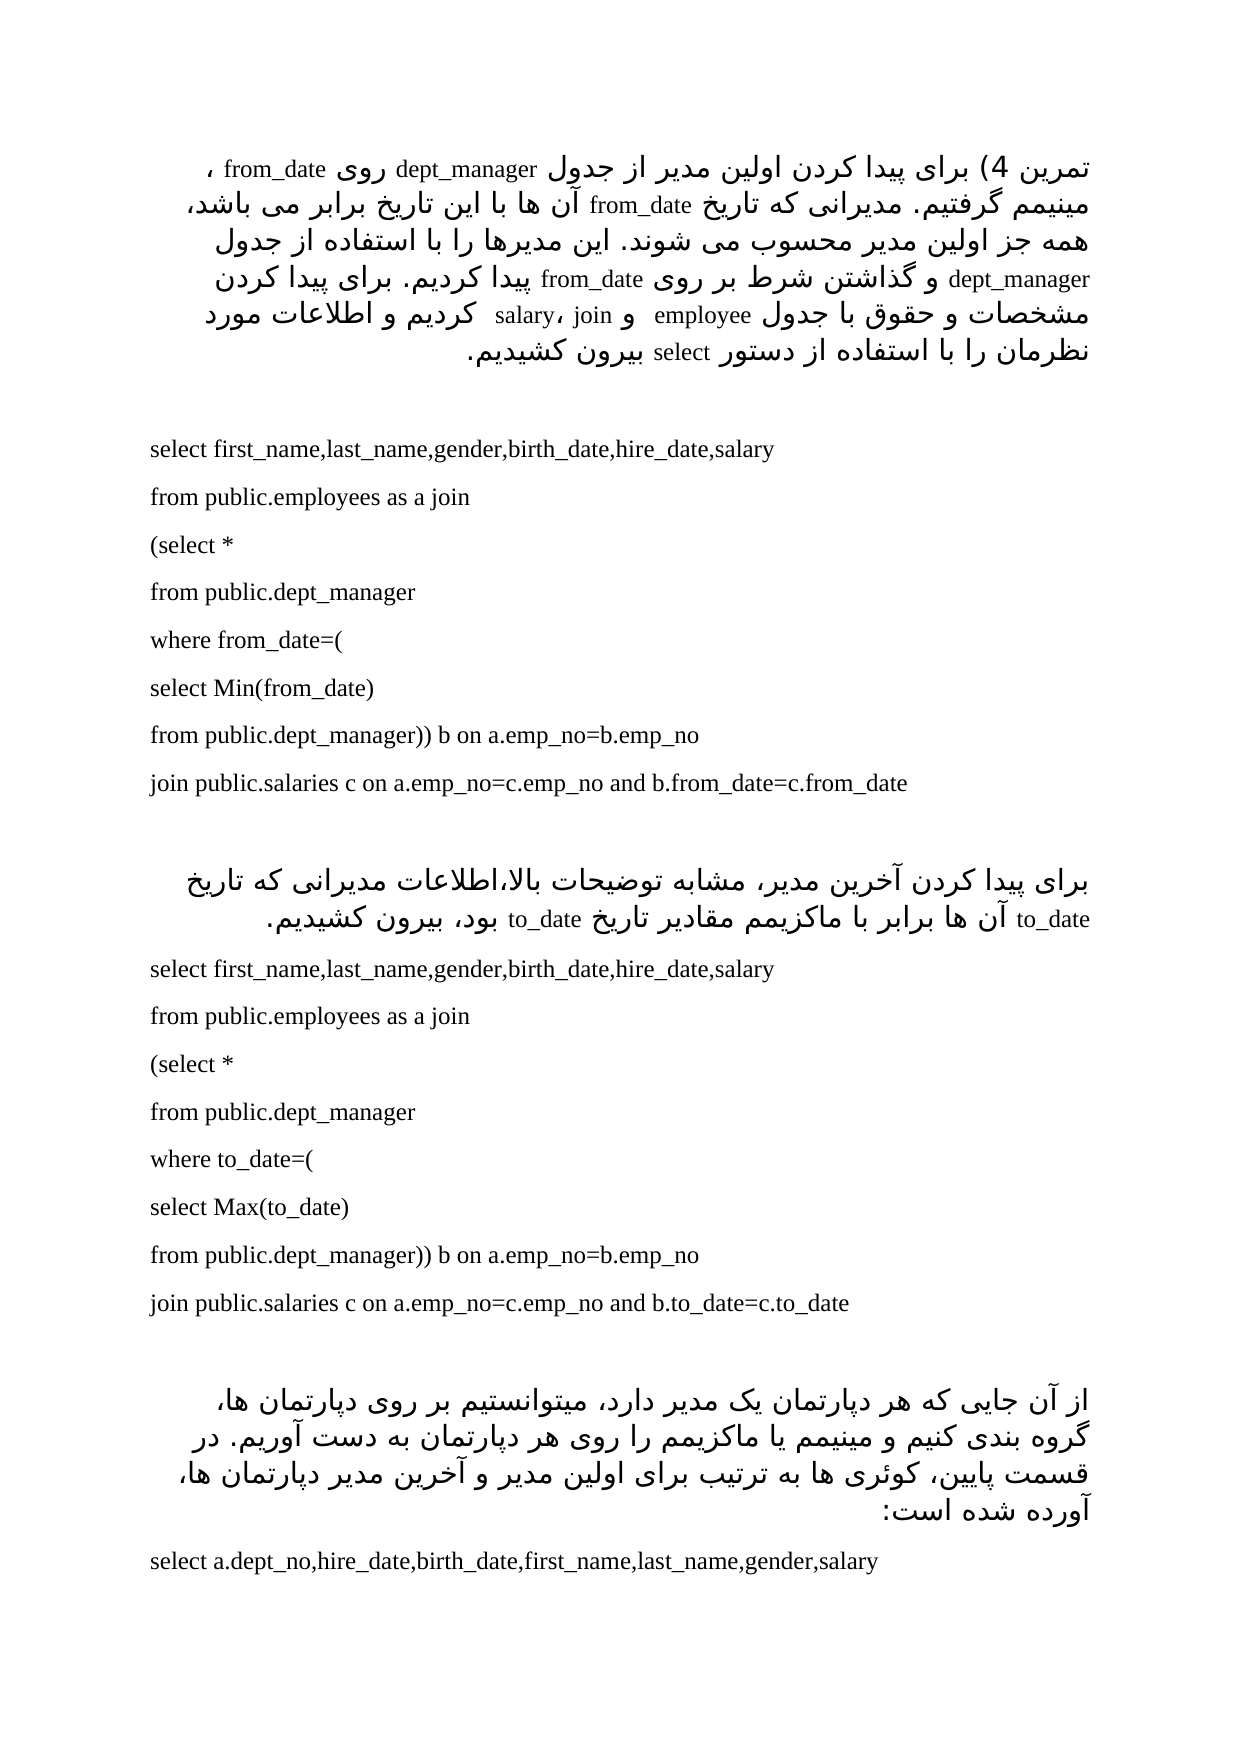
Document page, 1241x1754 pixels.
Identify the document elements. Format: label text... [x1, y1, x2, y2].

text join public.salaries c on a.emp_no=c.emp_no and b.to_date=c.to_date [150, 1288, 1090, 1316]
text from public.dept_manager [150, 577, 1090, 606]
text select first_name,last_name,gender,birth_date,hire_date,salary [150, 954, 1090, 982]
text select a.dept_no,hire_date,birth_date,first_name,last_name,gender,salary [150, 1546, 1090, 1575]
text از آن جایی که هر دپارتمان یک مدیر دارد، میتوانستیم بر روی دپارتمان ها، گروه بندی کنیم و مینیمم یا ماکزیمم را روی هر دپارتمان به دست آوریم. در قسمت پایین، کوئری ها به ترتیب برای اولین مدیر و آخرین مدیر دپارتمان ها، آورده شده است: [150, 1383, 1090, 1527]
text where from_date=( [150, 625, 1090, 654]
text تمرین 4) برای پیدا کردن اولین مدیر از جدول dept_manager روی from_date ، مینیمم گرفتیم. مدیرانی که تاریخ from_date آن ها با این تاریخ برابر می باشد، همه جز اولین مدیر محسوب می شوند. این مدیرها را با استفاده از جدول dept_manager و گذاشتن شرط بر روی from_date پیدا کردیم. برای پیدا کردن مشخصات و حقوق با جدول employee و salary، join کردیم و اطلاعات مورد نظرمان را با استفاده از دستور select بیرون کشیدیم. [150, 150, 1090, 367]
text join public.salaries c on a.emp_no=c.emp_no and b.from_date=c.from_date [150, 768, 1090, 797]
text برای پیدا کردن آخرین مدیر، مشابه توضیحات بالا،اطلاعات مدیرانی که تاریخ to_date آن ها برابر با ماکزیمم مقادیر تاریخ to_date بود، بیرون کشیدیم. [150, 864, 1090, 934]
text select Min(from_date) [150, 673, 1090, 702]
text from public.dept_manager)) b on a.emp_no=b.emp_no [150, 1240, 1090, 1269]
text where to_date=( [150, 1144, 1090, 1173]
text from public.dept_manager [150, 1097, 1090, 1126]
text from public.employees as a join [150, 482, 1090, 511]
text from public.employees as a join [150, 1001, 1090, 1030]
text (select * [150, 1049, 1090, 1078]
text select Max(to_date) [150, 1192, 1090, 1221]
text select first_name,last_name,gender,birth_date,hire_date,salary [150, 434, 1090, 463]
text from public.dept_manager)) b on a.emp_no=b.emp_no [150, 721, 1090, 749]
text (select * [150, 530, 1090, 558]
